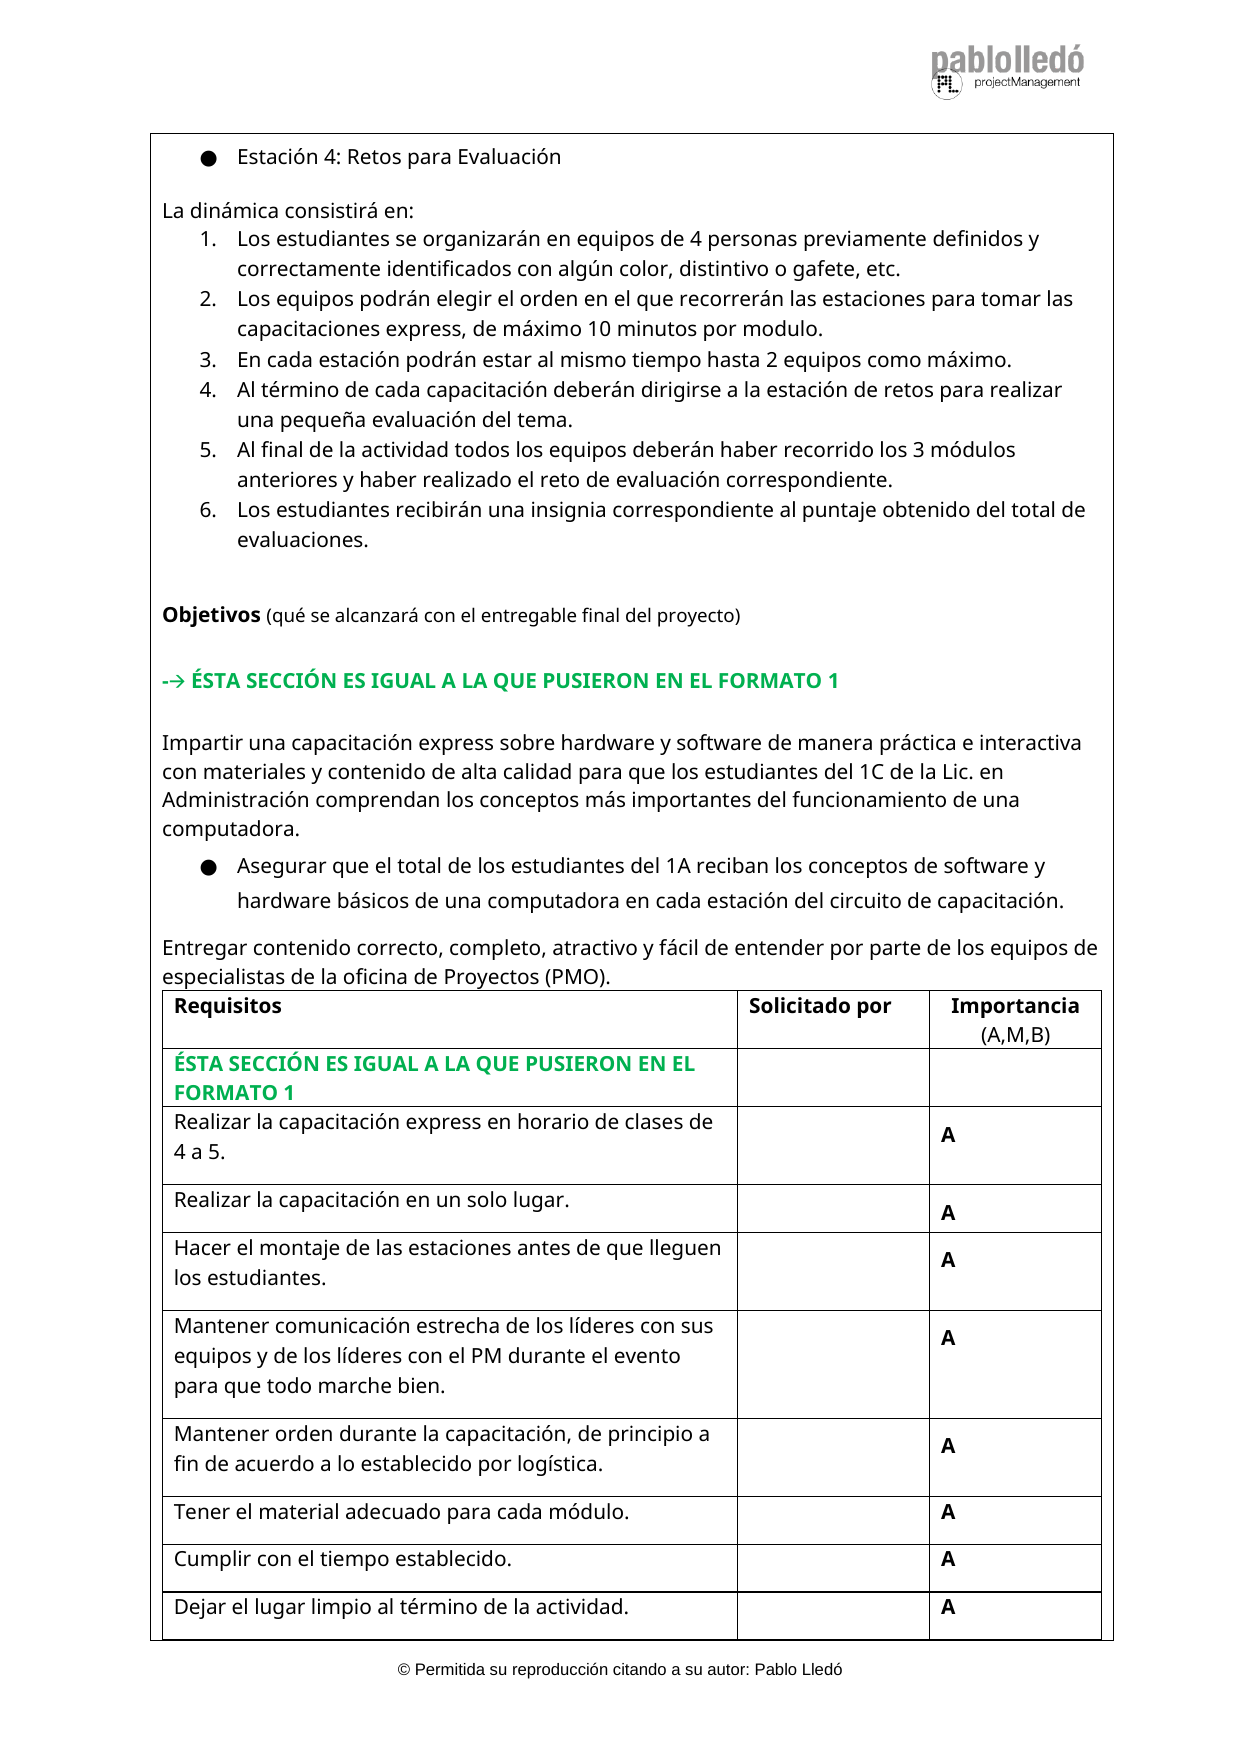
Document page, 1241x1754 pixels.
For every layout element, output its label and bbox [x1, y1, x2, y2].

table_cell [151, 134, 1113, 1640]
picture [929, 42, 1086, 101]
